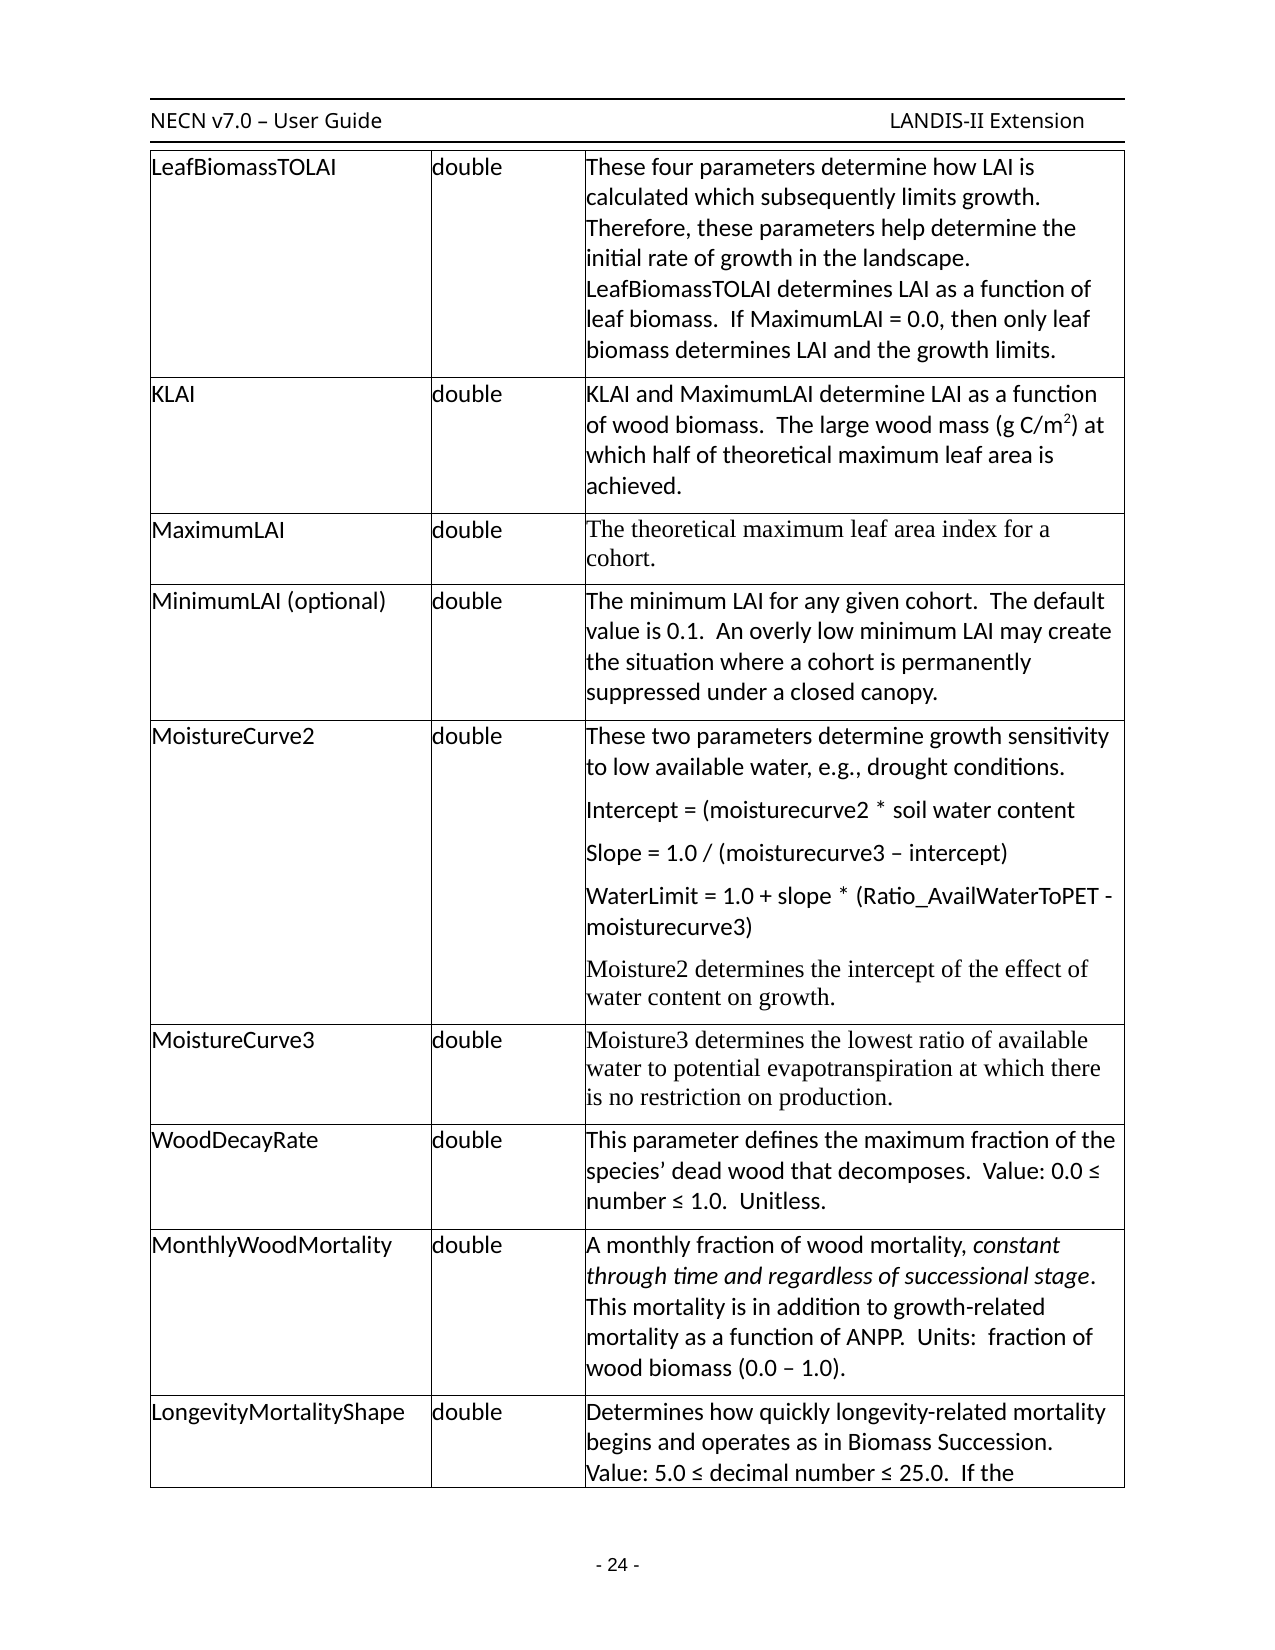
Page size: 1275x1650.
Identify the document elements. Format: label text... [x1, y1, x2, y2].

table_cell These two parameters determine growth sensitivity to low available water, e.g., drought conditions. Intercept = (moisturecurve2 * soil water content Slope = 1.0 / (moisturecurve3 – intercept) WaterLimit = 1.0 + slope * (Ratio_AvailWaterToPET - moisturecurve3) Moisture2 determines the intercept of the effect of water content on growth. [586, 721, 1124, 1024]
table_cell double [432, 1125, 585, 1228]
table_cell double [432, 1025, 585, 1123]
table_cell MinimumLAI (optional) [151, 585, 431, 719]
table_cell MoistureCurve3 [151, 1025, 431, 1123]
table_cell KLAI and MaximumLAI determine LAI as a function of wood biomass. The large wood mass (g C/m2) at which half of theoretical maximum leaf area is achieved. [586, 378, 1124, 513]
table_cell These four parameters determine how LAI is calculated which subsequently limits growth. Therefore, these parameters help determine the initial rate of growth in the landscape. LeafBiomassTOLAI determines LAI as a function of leaf biomass. If MaximumLAI = 0.0, then only leaf biomass determines LAI and the growth limits. [586, 151, 1124, 377]
table_cell WoodDecayRate [151, 1125, 431, 1228]
table_cell double [432, 721, 585, 1024]
table_cell double [432, 1396, 585, 1487]
table_cell double [432, 151, 585, 377]
table_cell double [432, 585, 585, 719]
table_cell MonthlyWoodMortality [151, 1230, 431, 1395]
table_cell The theoretical maximum leaf area index for a cohort. [586, 514, 1124, 584]
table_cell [586, 1396, 1124, 1487]
table_cell double [432, 378, 585, 513]
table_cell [151, 1396, 431, 1487]
table_cell double [432, 514, 585, 584]
table_cell LeafBiomassTOLAI [151, 151, 431, 377]
table_cell The minimum LAI for any given cohort. The default value is 0.1. An overly low minimum LAI may create the situation where a cohort is permanently suppressed under a closed canopy. [586, 585, 1124, 719]
table_cell double [432, 1230, 585, 1395]
table_cell MaximumLAI [151, 514, 431, 584]
table_cell This parameter defines the maximum fraction of the species’ dead wood that decomposes. Value: 0.0 ≤ number ≤ 1.0. Unitless. [586, 1125, 1124, 1228]
table_cell A monthly fraction of wood mortality, constant through time and regardless of successional stage. This mortality is in addition to growth-related mortality as a function of ANPP. Units: fraction of wood biomass (0.0 – 1.0). [586, 1230, 1124, 1395]
table_cell MoistureCurve2 [151, 721, 431, 1024]
table_cell KLAI [151, 378, 431, 513]
table_cell Moisture3 determines the lowest ratio of available water to potential evapotranspiration at which there is no restriction on production. [586, 1025, 1124, 1123]
